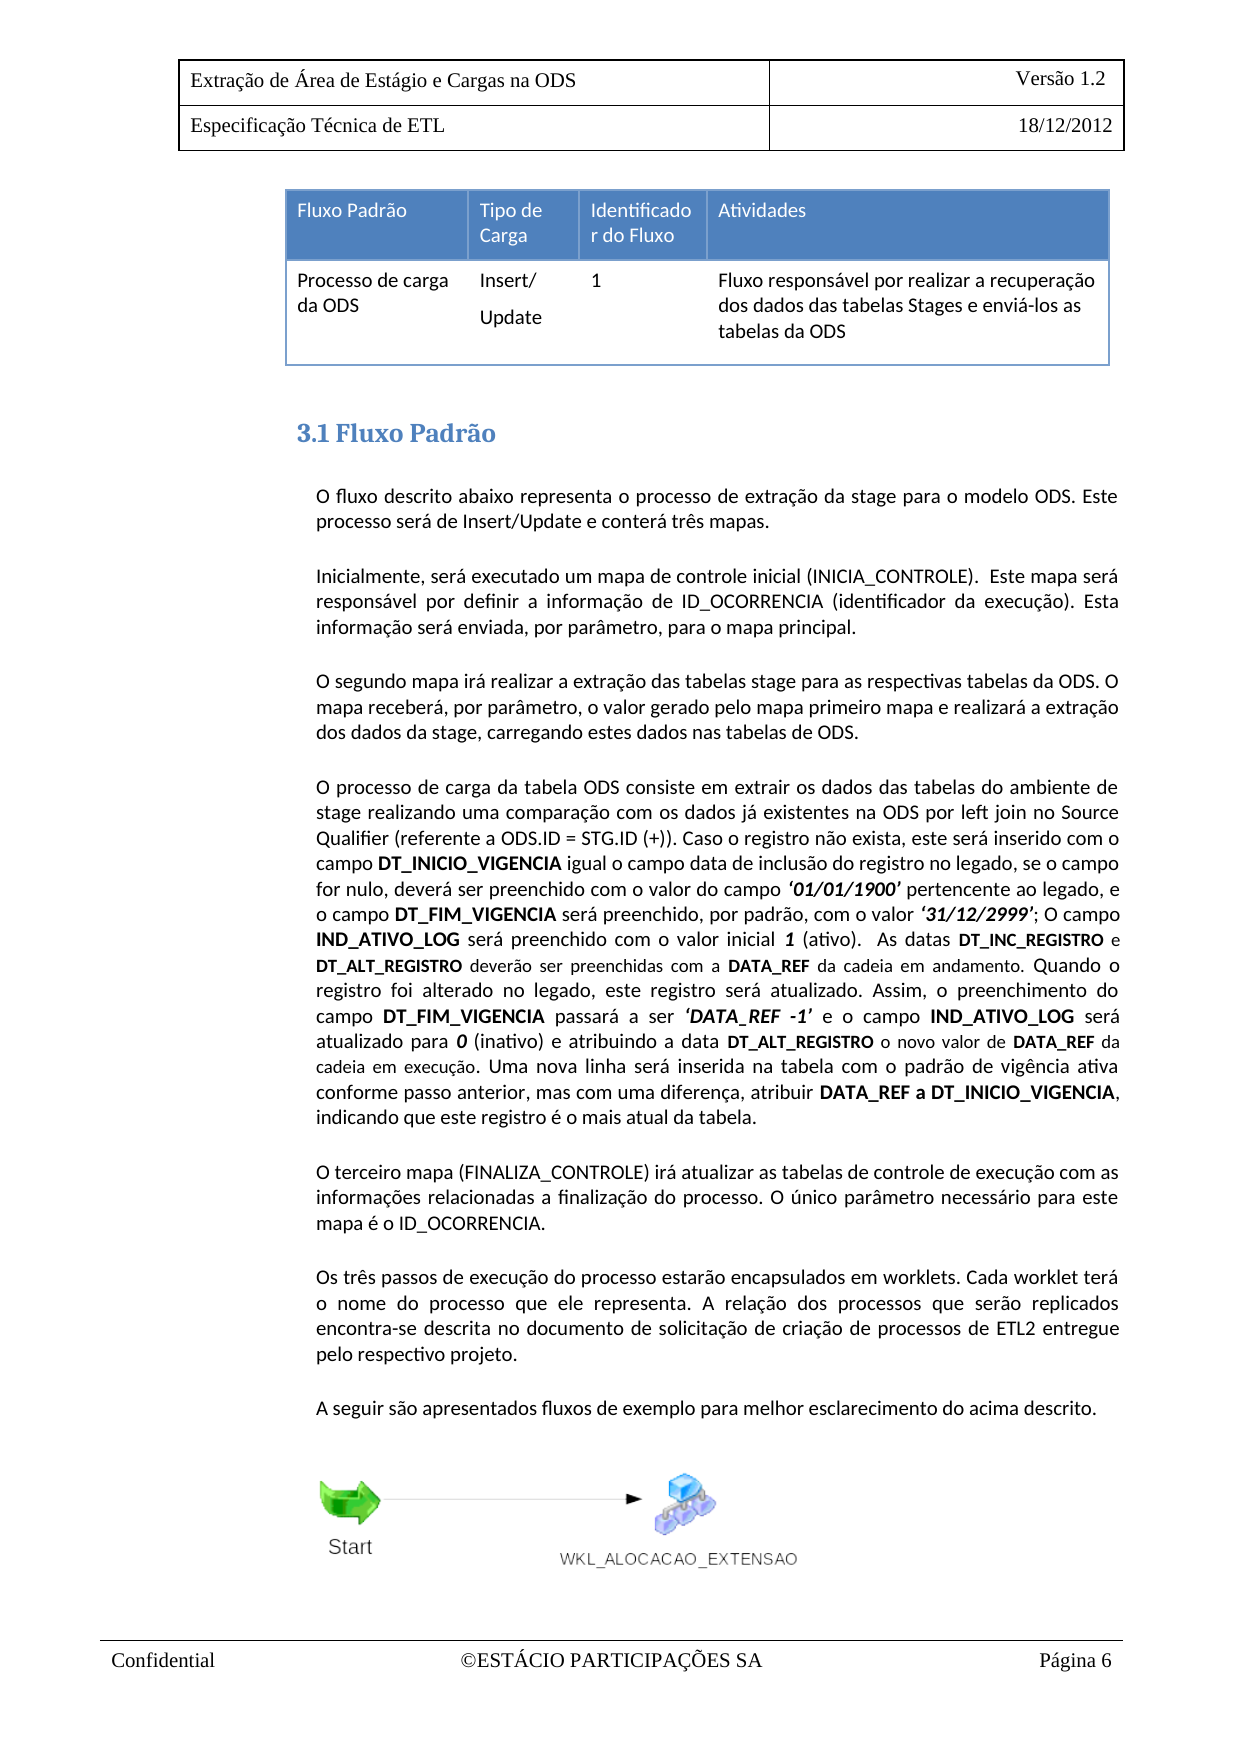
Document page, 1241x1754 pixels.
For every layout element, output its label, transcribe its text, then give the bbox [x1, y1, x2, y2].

text Inicialmente, será executado um mapa de controle inicial (INICIA_CONTROLE). Este mapa será responsável por definir a informação de ID_OCORRENCIA (identificador da execução). Esta informação será enviada, por parâmetro, para o mapa principal. [316, 563, 1120, 639]
text O processo de carga da tabela ODS consiste em extrair os dados das tabelas do ambiente de stage realizando uma comparação com os dados já existentes na ODS por left join no Source Qualifier (referente a ODS.ID = STG.ID (+)). Caso o registro não exista, este será inserido com o campo DT_INICIO_VIGENCIA igual o campo data de inclusão do registro no legado, se o campo for nulo, deverá ser preenchido com o valor do campo ‘01/01/1900’ pertencente ao legado, e o campo DT_FIM_VIGENCIA será preenchido, por padrão, com o valor ‘31/12/2999’; O campo IND_ATIVO_LOG será preenchido com o valor inicial 1 (ativo). As datas DT_INC_REGISTRO e DT_ALT_REGISTRO deverão ser preenchidas com a DATA_REF da cadeia em andamento. Quando o registro foi alterado no legado, este registro será atualizado. Assim, o preenchimento do campo DT_FIM_VIGENCIA passará a ser ‘DATA_REF -1’ e o campo IND_ATIVO_LOG será atualizado para 0 (inativo) e atribuindo a data DT_ALT_REGISTRO o novo valor de DATA_REF da cadeia em execução. Uma nova linha será inserida na tabela com o padrão de vigência ativa conforme passo anterior, mas com uma diferença, atribuir DATA_REF a DT_INICIO_VIGENCIA, indicando que este registro é o mais atual da tabela. [316, 774, 1120, 1130]
table_cell Insert/ Update [468, 261, 579, 364]
table_header Fluxo Padrão [287, 191, 467, 259]
table_cell Fluxo responsável por realizar a recuperação dos dados das tabelas Stages e enviá-los as tabelas da ODS [707, 261, 1108, 364]
table_header Tipo de Carga [469, 191, 578, 259]
text Fluxo Padrão [297, 418, 1120, 449]
text O terceiro mapa (FINALIZA_CONTROLE) irá atualizar as tabelas de controle de execução com as informações relacionadas a finalização do processo. O único parâmetro necessário para este mapa é o ID_OCORRENCIA. [316, 1159, 1120, 1235]
text Os três passos de execução do processo estarão encapsulados em worklets. Cada worklet terá o nome do processo que ele representa. A relação dos processos que serão replicados encontra-se descrita no documento de solicitação de criação de processos de ETL2 entregue pelo respectivo projeto. [316, 1264, 1120, 1366]
table_header Atividades [708, 191, 1108, 259]
text O segundo mapa irá realizar a extração das tabelas stage para as respectivas tabelas da ODS. O mapa receberá, por parâmetro, o valor gerado pelo mapa primeiro mapa e realizará a extração dos dados da stage, carregando estes dados nas tabelas de ODS. [316, 669, 1120, 745]
text O fluxo descrito abaixo representa o processo de extração da stage para o modelo ODS. Este processo será de Insert/Update e conterá três mapas. [316, 483, 1120, 534]
table_header Identificador do Fluxo [580, 191, 706, 259]
table_cell Processo de carga da ODS [287, 261, 468, 364]
table_cell 1 [579, 261, 707, 364]
text A seguir são apresentados fluxos de exemplo para melhor esclarecimento do acima descrito. [316, 1395, 1120, 1421]
